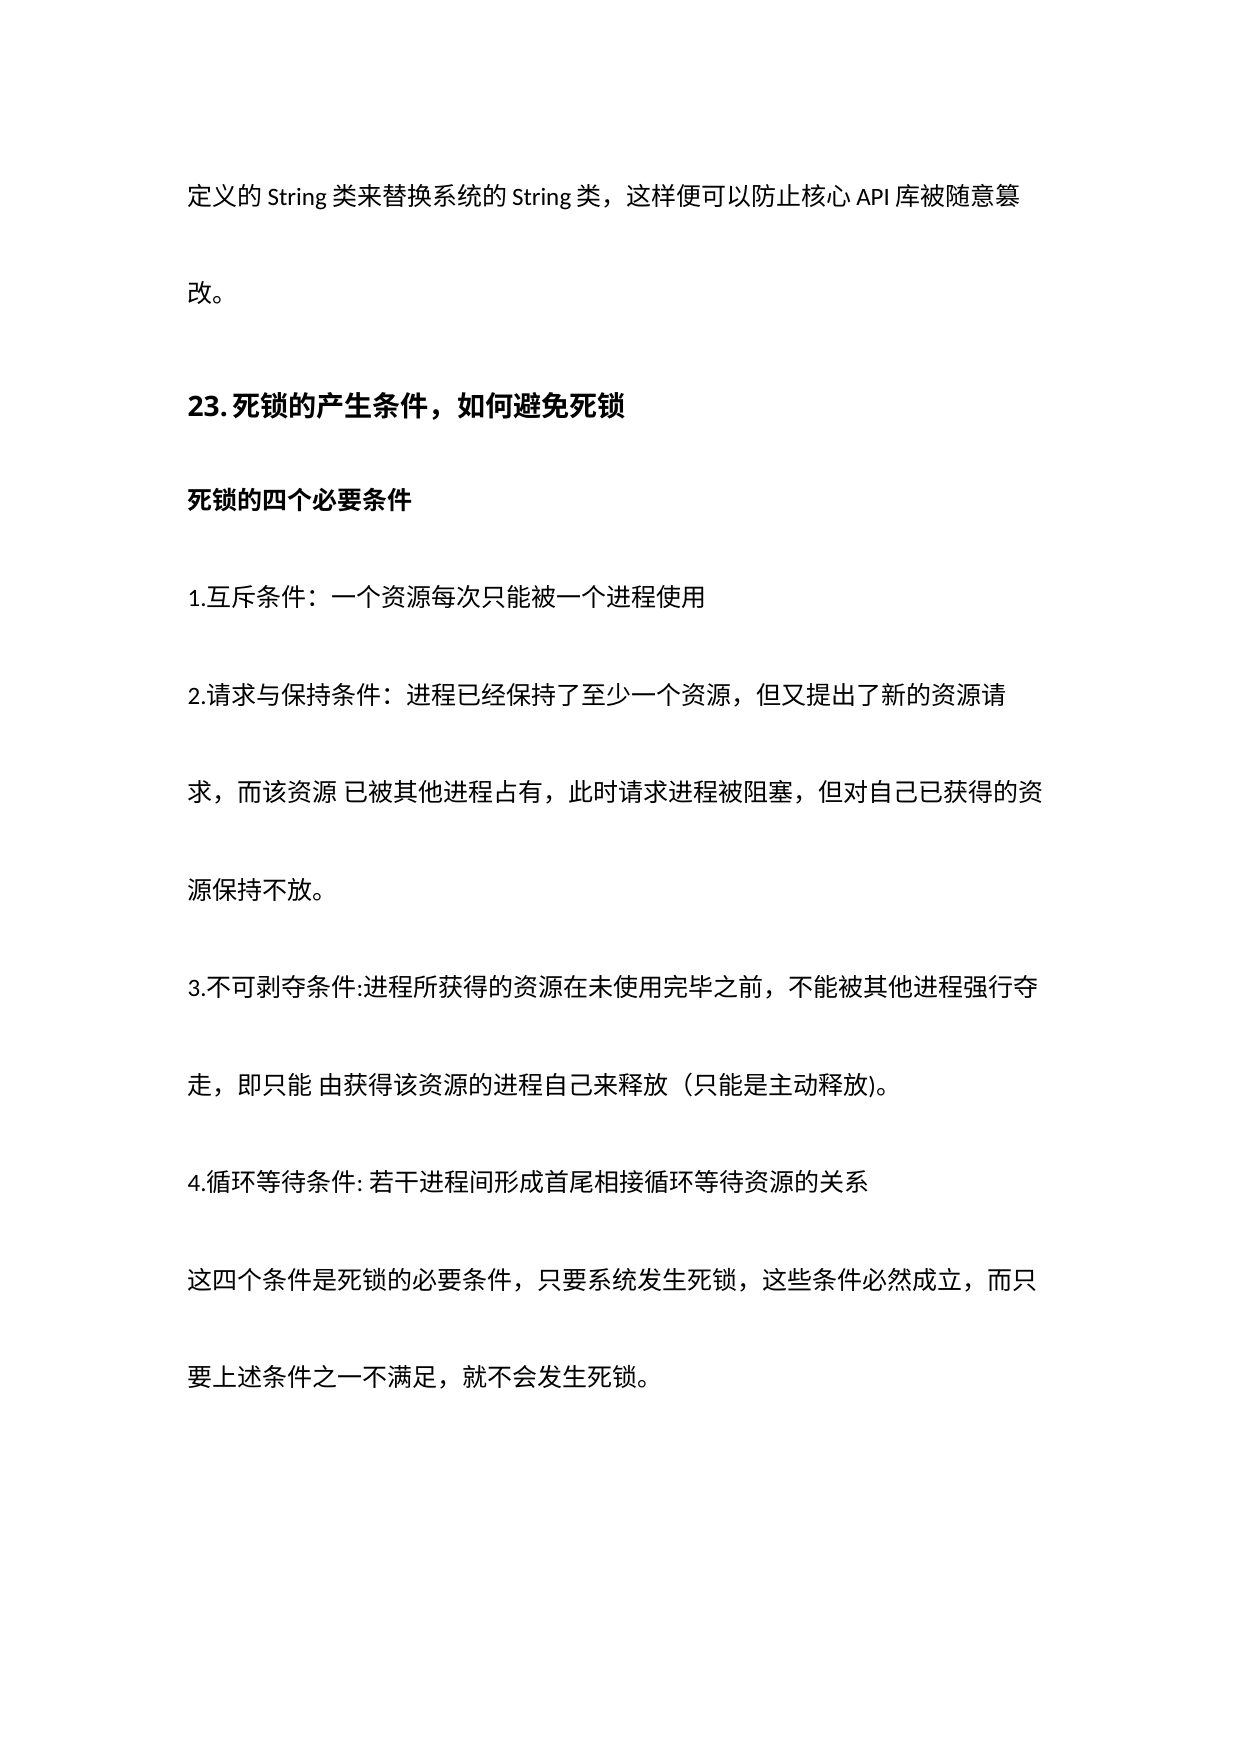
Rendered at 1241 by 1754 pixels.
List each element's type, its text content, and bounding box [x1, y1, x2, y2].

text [187, 162, 1053, 324]
text 死锁的四个必要条件 1.互斥条件：一个资源每次只能被一个进程使用 2.请求与保持条件：进程已经保持了至少一个资源，但又提出了新的资源请求，而该资源 已被其他进程占有，此时请求进程被阻塞，但对自己已获得的资源保持不放。 3.不可剥夺条件:进程所获得的资源在未使用完毕之前，不能被其他进程强行夺走，即只能 由获得该资源的进程自己来释放（只能是主动释放)。 4.循环等待条件: 若干进程间形成首尾相接循环等待资源的关系 这四个条件是死锁的必要条件，只要系统发生死锁，这些条件必然成立，而只要上述条件之一不满足，就不会发生死锁。 [187, 466, 1053, 1408]
subtitle 死锁的产生条件，如何避免死锁 [187, 372, 1053, 437]
